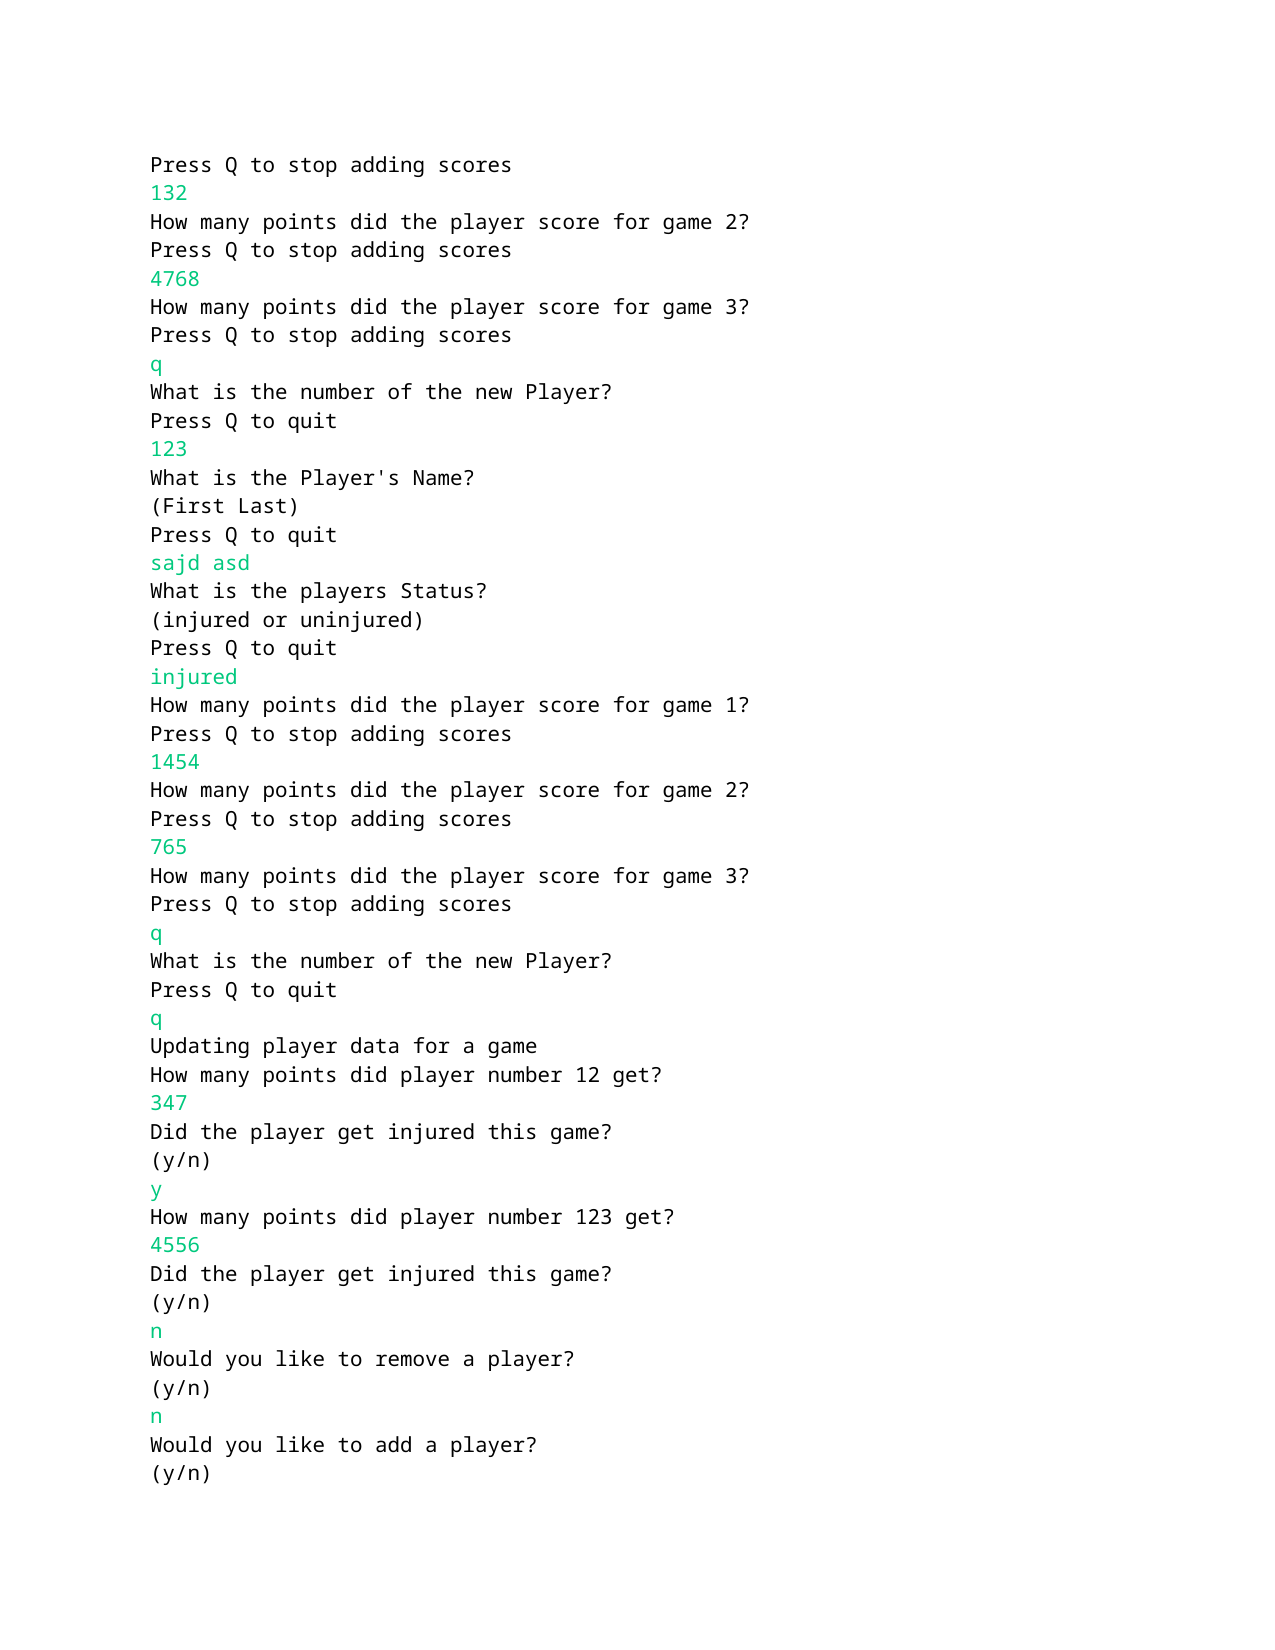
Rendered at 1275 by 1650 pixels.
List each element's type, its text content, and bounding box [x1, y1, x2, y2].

text 4556 [150, 1231, 1125, 1259]
text How many points did player number 12 get? [150, 1060, 1125, 1088]
text Press Q to stop adding scores [150, 235, 1125, 264]
text n [150, 1401, 1125, 1430]
text (First Last) [150, 491, 1125, 520]
text Did the player get injured this game? [150, 1259, 1125, 1287]
text (y/n) [150, 1287, 1125, 1316]
text Did the player get injured this game? [150, 1117, 1125, 1145]
text Press Q to quit [150, 520, 1125, 548]
text 4768 [150, 264, 1125, 292]
text How many points did the player score for game 3? [150, 292, 1125, 321]
text Press Q to quit [150, 406, 1125, 434]
text Press Q to quit [150, 975, 1125, 1003]
text (y/n) [150, 1458, 1125, 1487]
text 347 [150, 1088, 1125, 1117]
text What is the Player's Name? [150, 463, 1125, 491]
text What is the number of the new Player? [150, 946, 1125, 975]
text How many points did player number 123 get? [150, 1202, 1125, 1231]
text (injured or uninjured) [150, 605, 1125, 633]
text Press Q to stop adding scores [150, 889, 1125, 918]
text Would you like to remove a player? [150, 1344, 1125, 1373]
text q [150, 349, 1125, 377]
text 132 [150, 178, 1125, 207]
text Press Q to stop adding scores [150, 719, 1125, 747]
text What is the players Status? [150, 577, 1125, 605]
text 1454 [150, 747, 1125, 776]
text How many points did the player score for game 1? [150, 690, 1125, 719]
text y [150, 1174, 1125, 1202]
text 123 [150, 434, 1125, 463]
text What is the number of the new Player? [150, 377, 1125, 406]
text How many points did the player score for game 3? [150, 861, 1125, 889]
text sajd asd [150, 548, 1125, 577]
text q [150, 1003, 1125, 1032]
text Press Q to stop adding scores [150, 804, 1125, 832]
text Updating player data for a game [150, 1032, 1125, 1060]
text (y/n) [150, 1145, 1125, 1174]
text q [150, 918, 1125, 946]
text (y/n) [150, 1373, 1125, 1401]
text n [150, 1316, 1125, 1344]
text Press Q to quit [150, 633, 1125, 662]
text Press Q to stop adding scores [150, 321, 1125, 349]
text injured [150, 662, 1125, 690]
text How many points did the player score for game 2? [150, 207, 1125, 235]
text How many points did the player score for game 2? [150, 776, 1125, 804]
text 765 [150, 832, 1125, 861]
text Would you like to add a player? [150, 1430, 1125, 1458]
text Press Q to stop adding scores [150, 150, 1125, 178]
